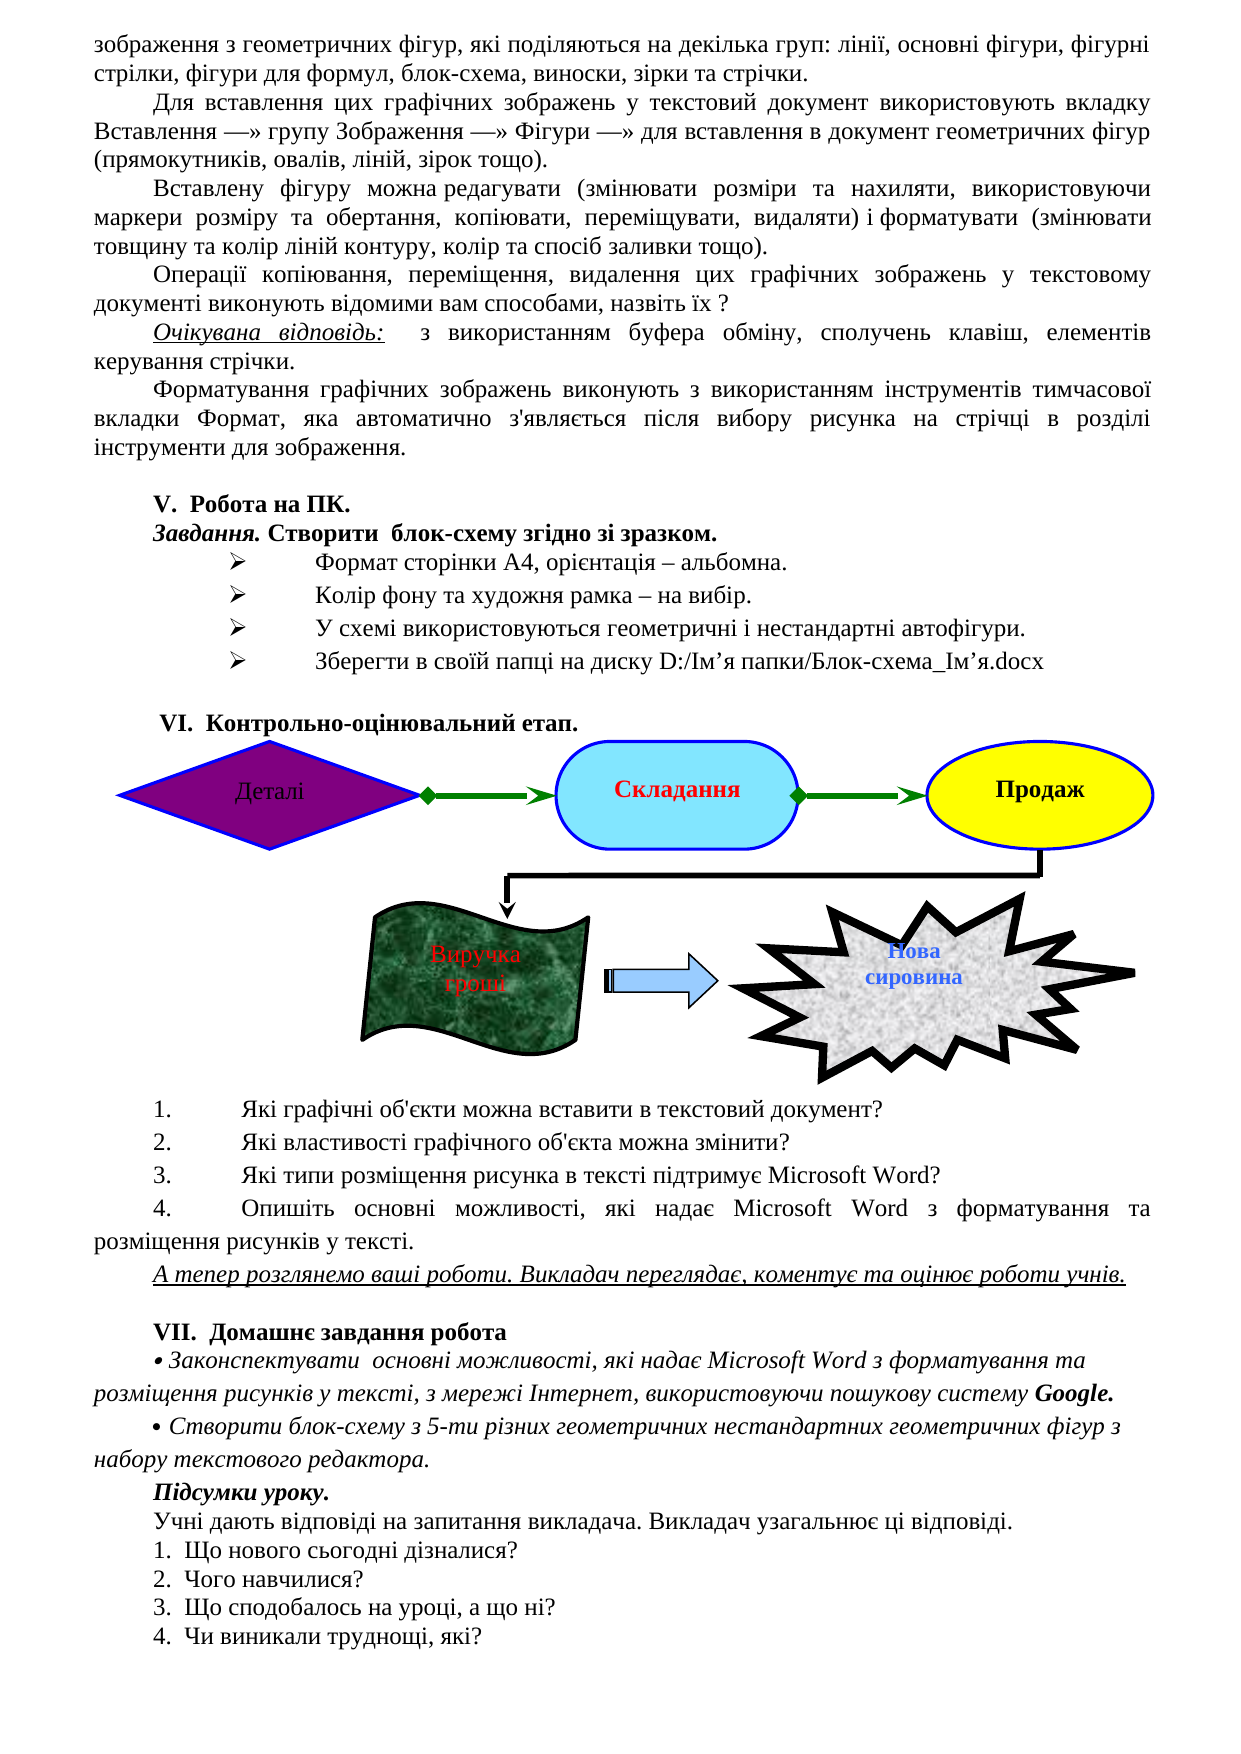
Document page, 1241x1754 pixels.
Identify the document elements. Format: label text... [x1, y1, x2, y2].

list Колір фону та художня рамка – на вибір. [169, 580, 1152, 609]
list Законспектувати основні можливості, які надає Microsoft Word з форматування та розміщення рисунків у тексті, з мережі Інтернет, використовуючи пошукову систему Google. [94, 1345, 1152, 1407]
list Зберегти в своїй папці на диску D:/Ім’я папки/Блок-схема_Ім’я.docx [169, 646, 1152, 675]
list Опишіть основні можливості, які надає Microsoft Word з форматування та розміщення рисунків у тексті. [94, 1193, 1152, 1255]
text Учні дають відповіді на запитання викладача. Викладач узагальнює ці відповіді. [94, 1506, 1152, 1535]
picture [365, 906, 585, 1051]
text Для вставлення цих графічних зображень у текстовий документ використовують вкладку Вставлення —» групу Зображення —» Фігури —» для вставлення в документ геометричних фігур (прямокутників, овалів, ліній, зірок тощо). [94, 87, 1152, 173]
list Які типи розміщення рисунка в тексті підтримує Microsoft Word? [94, 1160, 1152, 1189]
list Які графічні об'єкти можна вставити в текстовий документ? [94, 737, 1152, 1123]
text V. Робота на ПК. [94, 489, 1152, 518]
list Які властивості графічного об'єкта можна змінити? [94, 1127, 1152, 1156]
text Вставлену фігуру можна редагувати (змінювати розміри та нахиляти, використовуючи маркери розміру та обертання, копіювати, переміщувати, видаляти) і форматувати (змінювати товщину та колір ліній контуру, колір та спосіб заливки тощо). [94, 173, 1152, 259]
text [94, 29, 1152, 87]
text VI. Контрольно-оцінювальний етап. [94, 708, 1152, 737]
list Створити блок-схему з 5-ти різних геометричних нестандартних геометричних фігур з набору текстового редактора. [94, 1411, 1152, 1473]
text Завдання. Створити блок-схему згідно зі зразком. [94, 518, 1152, 547]
text 3. Що сподобалось на уроці, а що ні? [94, 1592, 1152, 1621]
text 1. Що нового сьогодні дізналися? [94, 1535, 1152, 1564]
text VII. Домашнє завдання робота [94, 1317, 1152, 1345]
text Операції копіювання, переміщення, видалення цих графічних зображень у текстовому документі виконують відомими вам способами, назвіть їх ? [94, 259, 1152, 317]
text Форматування графічних зображень виконують з використанням інструментів тимчасової вкладки Формат, яка автоматично з'являється після вибору рисунка на стрічці в розділі інструменти для зображення. [94, 374, 1152, 461]
list У схемі використовуються геометричні і нестандартні автофігури. [169, 613, 1152, 642]
text А тепер розглянемо ваші роботи. Викладач переглядає, коментує та оцінює роботи учнів. [94, 1259, 1152, 1288]
text Очікувана відповідь: з використанням буфера обміну, сполучень клавіш, елементів керування стрічки. [94, 317, 1152, 374]
text 4. Чи виникали труднощі, які? [94, 1621, 1152, 1650]
list Формат сторінки А4, орієнтація – альбомна. [169, 547, 1152, 576]
text Підсумки уроку. [94, 1477, 1152, 1506]
text 2. Чого навчилися? [94, 1564, 1152, 1592]
